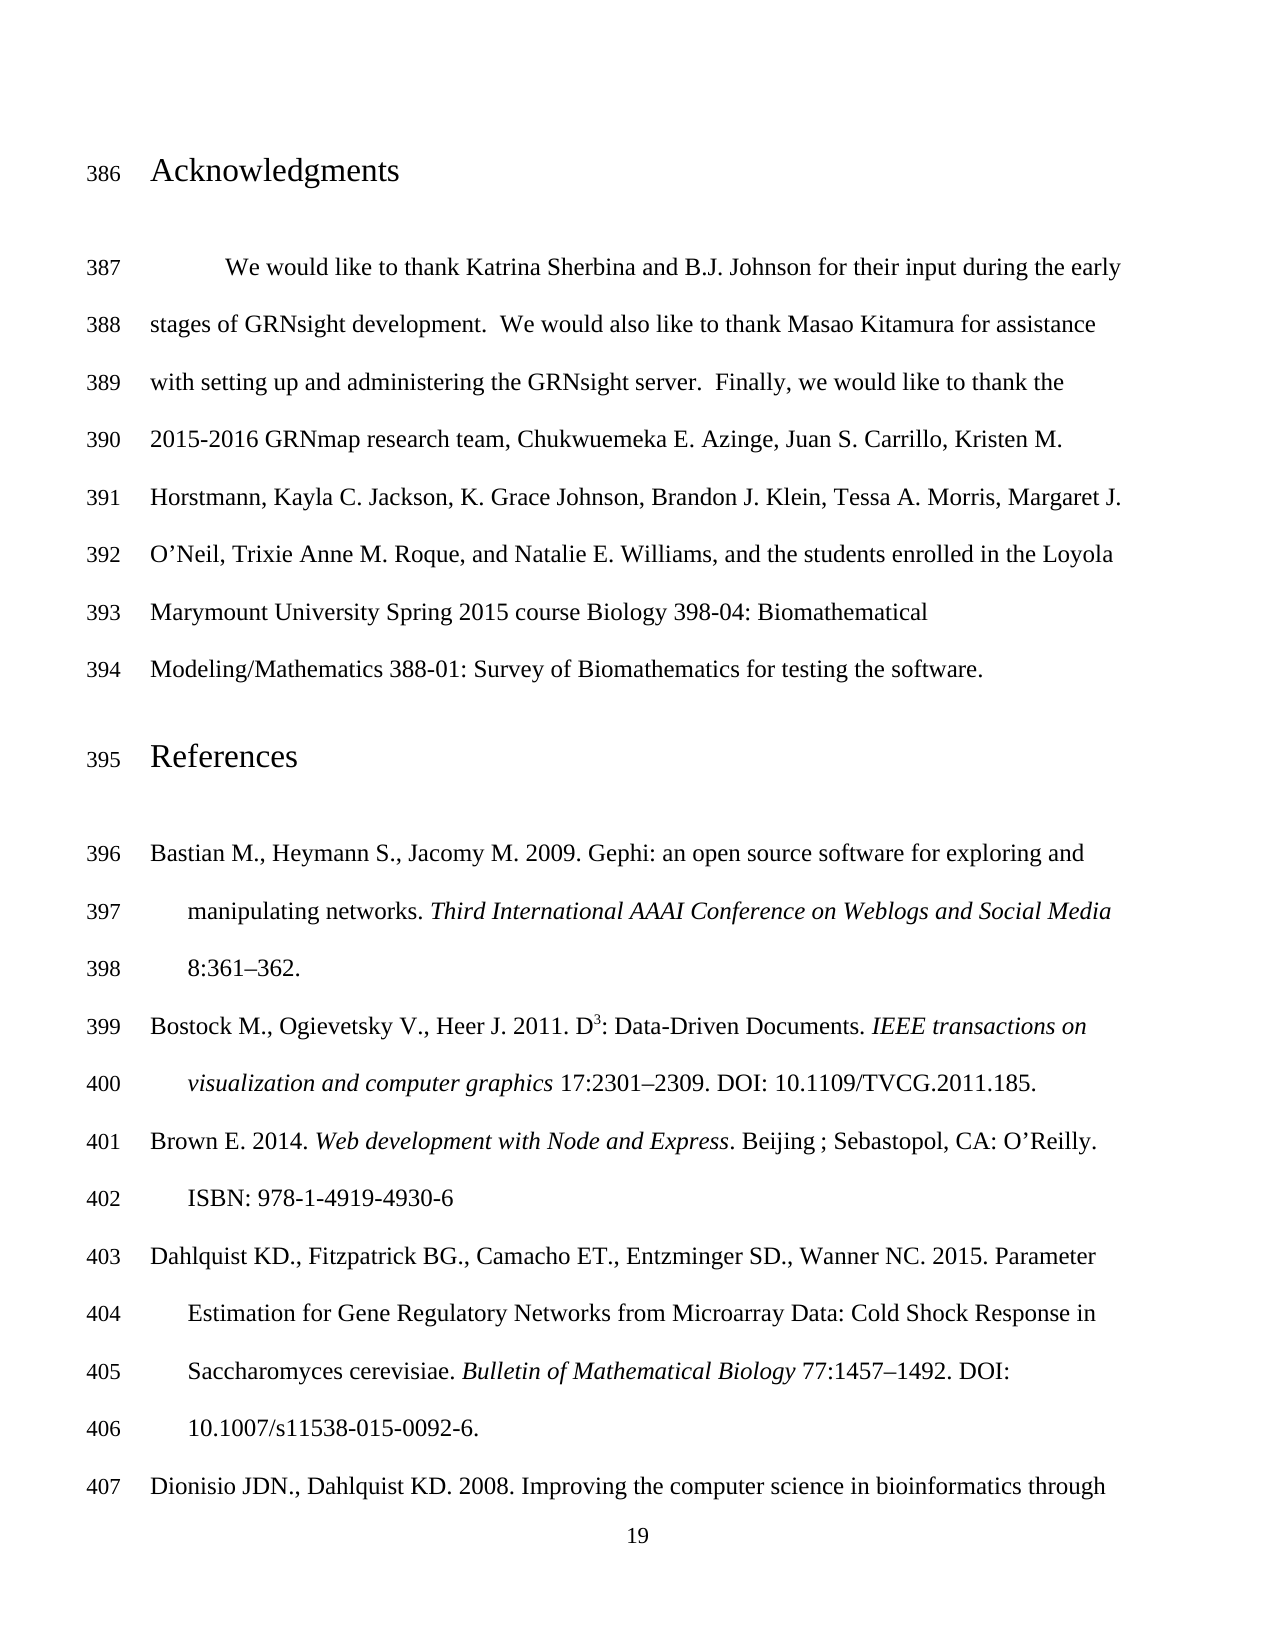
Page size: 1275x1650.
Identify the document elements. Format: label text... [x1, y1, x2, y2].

subtitle References [150, 737, 1125, 775]
text We would like to thank Katrina Sherbina and B.J. Johnson for their input during the early stages of GRNsight development. We would also like to thank Masao Kitamura for assistance with setting up and administering the GRNsight server. Finally, we would like to thank the 2015-2016 GRNmap research team, Chukwuemeka E. Azinge, Juan S. Carrillo, Kristen M. Horstmann, Kayla C. Jackson, K. Grace Johnson, Brandon J. Klein, Tessa A. Morris, Margaret J. O’Neil, Trixie Anne M. Roque, and Natalie E. Williams, and the students enrolled in the Loyola Marymount University Spring 2015 course Biology 398-04: Biomathematical Modeling/Mathematics 388-01: Survey of Biomathematics for testing the software. [150, 252, 1125, 683]
text Bastian M., Heymann S., Jacomy M. 2009. Gephi: an open source software for exploring and manipulating networks. Third International AAAI Conference on Weblogs and Social Media 8:361–362. [150, 838, 1125, 982]
subtitle Acknowledgments [150, 150, 1125, 188]
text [150, 1471, 1125, 1499]
text Brown E. 2014. Web development with Node and Express. Beijing ; Sebastopol, CA: O’Reilly. ISBN: 978-1-4919-4930-6 [150, 1126, 1125, 1212]
text Bostock M., Ogievetsky V., Heer J. 2011. D3: Data-Driven Documents. IEEE transactions on visualization and computer graphics 17:2301–2309. DOI: 10.1109/TVCG.2011.185. [150, 1011, 1125, 1097]
text Dahlquist KD., Fitzpatrick BG., Camacho ET., Entzminger SD., Wanner NC. 2015. Parameter Estimation for Gene Regulatory Networks from Microarray Data: Cold Shock Response in Saccharomyces cerevisiae. Bulletin of Mathematical Biology 77:1457–1492. DOI: 10.1007/s11538-015-0092-6. [150, 1241, 1125, 1442]
